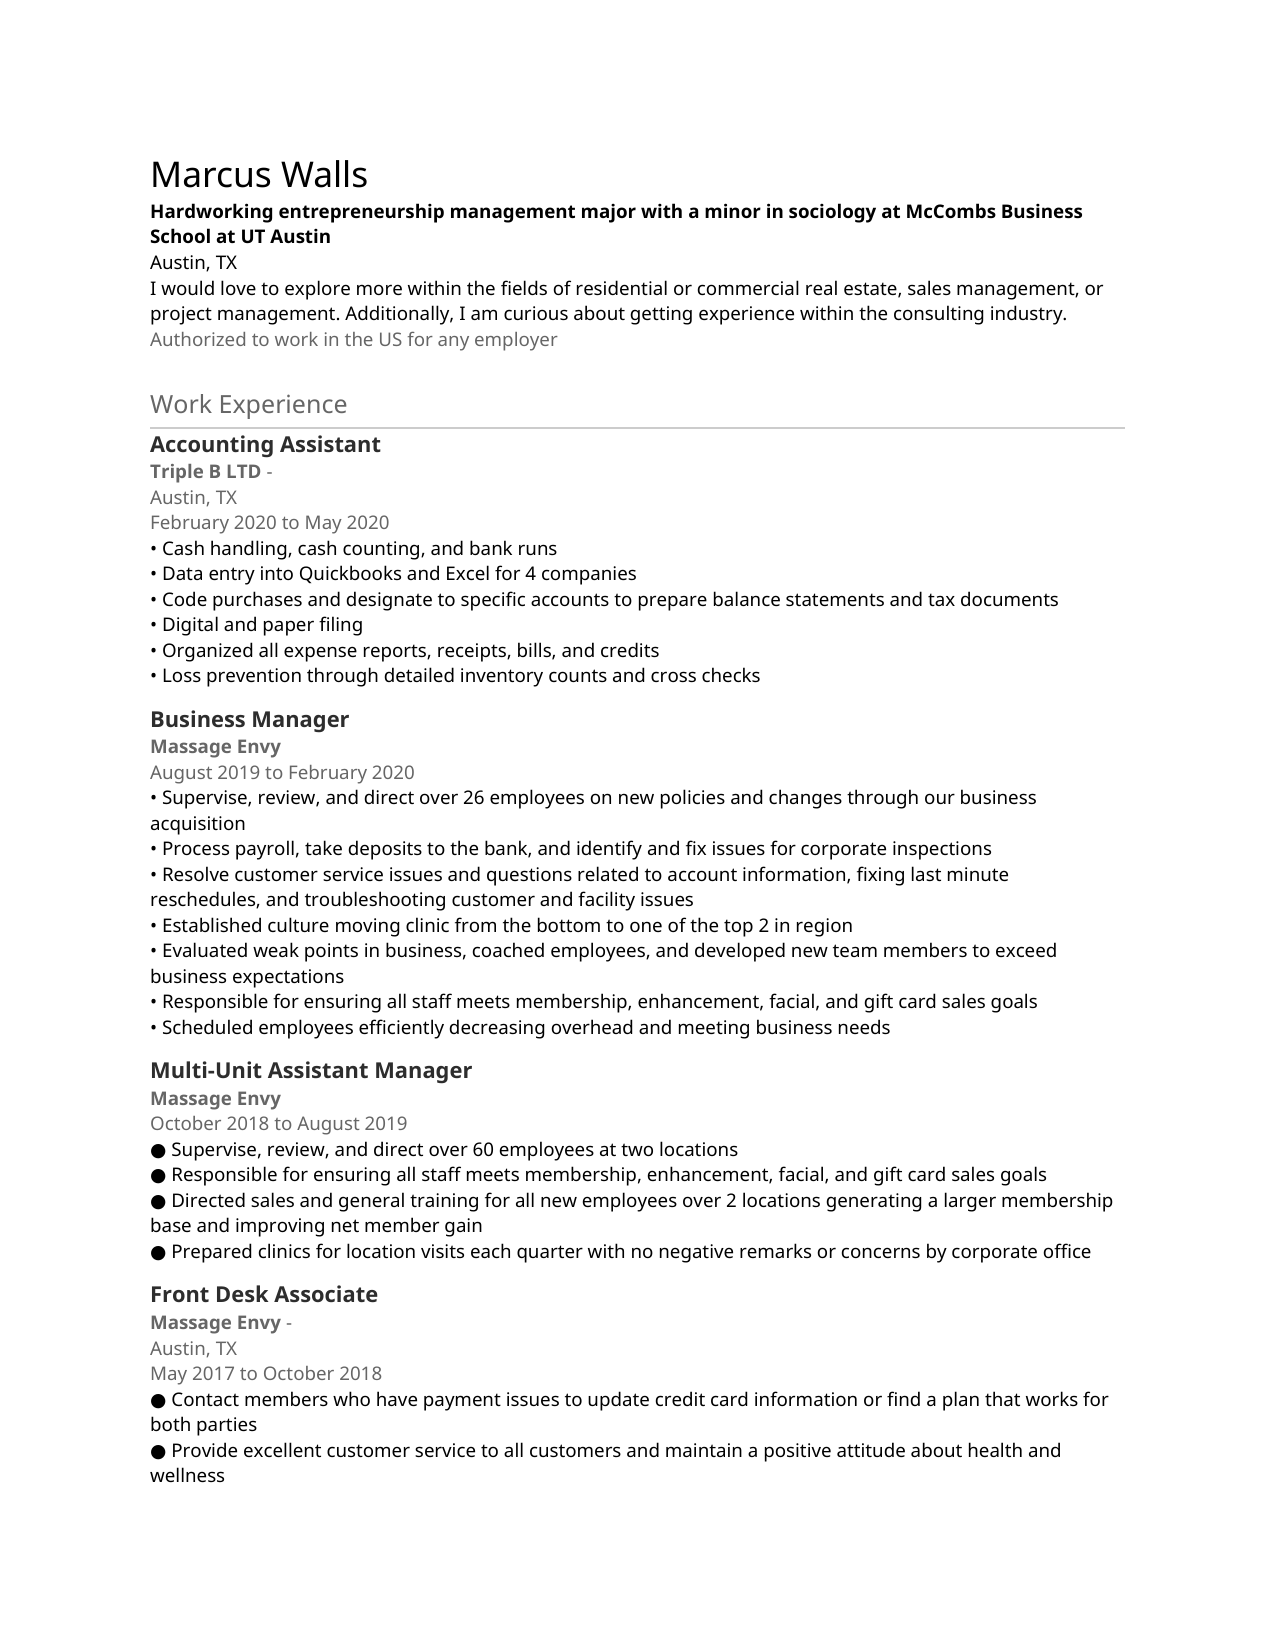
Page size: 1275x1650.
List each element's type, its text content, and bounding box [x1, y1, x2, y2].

text Authorized to work in the US for any employer [150, 326, 1125, 351]
text October 2018 to August 2019 [150, 1111, 1125, 1136]
text May 2017 to October 2018 [150, 1360, 1125, 1386]
text Massage Envy [150, 733, 1125, 759]
text Massage Envy - [150, 1309, 1125, 1335]
text Austin, TX [150, 249, 1125, 275]
text Triple B LTD - [150, 458, 1125, 484]
text Marcus Walls [150, 150, 1125, 198]
text Austin, TX [150, 1335, 1125, 1360]
text Work Experience [150, 387, 1125, 427]
text Multi-Unit Assistant Manager [150, 1055, 1125, 1085]
text February 2020 to May 2020 [150, 509, 1125, 535]
text ● Supervise, review, and direct over 60 employees at two locations ● Responsible for ensuring all staff meets membership, enhancement, facial, and gift card sales goals ● Directed sales and general training for all new employees over 2 locations generating a larger membership base and improving net member gain ● Prepared clinics for location visits each quarter with no negative remarks or concerns by corporate office [150, 1136, 1125, 1264]
text I would love to explore more within the fields of residential or commercial real estate, sales management, or project management. Additionally, I am curious about getting experience within the consulting industry. [150, 275, 1125, 326]
text Accounting Assistant [150, 429, 1125, 458]
text Front Desk Associate [150, 1279, 1125, 1309]
text Business Manager [150, 704, 1125, 733]
text Massage Envy [150, 1085, 1125, 1111]
text Austin, TX [150, 484, 1125, 509]
text August 2019 to February 2020 [150, 759, 1125, 784]
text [150, 1386, 1125, 1488]
text • Cash handling, cash counting, and bank runs • Data entry into Quickbooks and Excel for 4 companies • Code purchases and designate to specific accounts to prepare balance statements and tax documents • Digital and paper filing • Organized all expense reports, receipts, bills, and credits • Loss prevention through detailed inventory counts and cross checks [150, 535, 1125, 688]
text Hardworking entrepreneurship management major with a minor in sociology at McCombs Business School at UT Austin [150, 198, 1125, 249]
text • Supervise, review, and direct over 26 employees on new policies and changes through our business acquisition • Process payroll, take deposits to the bank, and identify and fix issues for corporate inspections • Resolve customer service issues and questions related to account information, fixing last minute reschedules, and troubleshooting customer and facility issues • Established culture moving clinic from the bottom to one of the top 2 in region • Evaluated weak points in business, coached employees, and developed new team members to exceed business expectations • Responsible for ensuring all staff meets membership, enhancement, facial, and gift card sales goals • Scheduled employees efficiently decreasing overhead and meeting business needs [150, 784, 1125, 1040]
